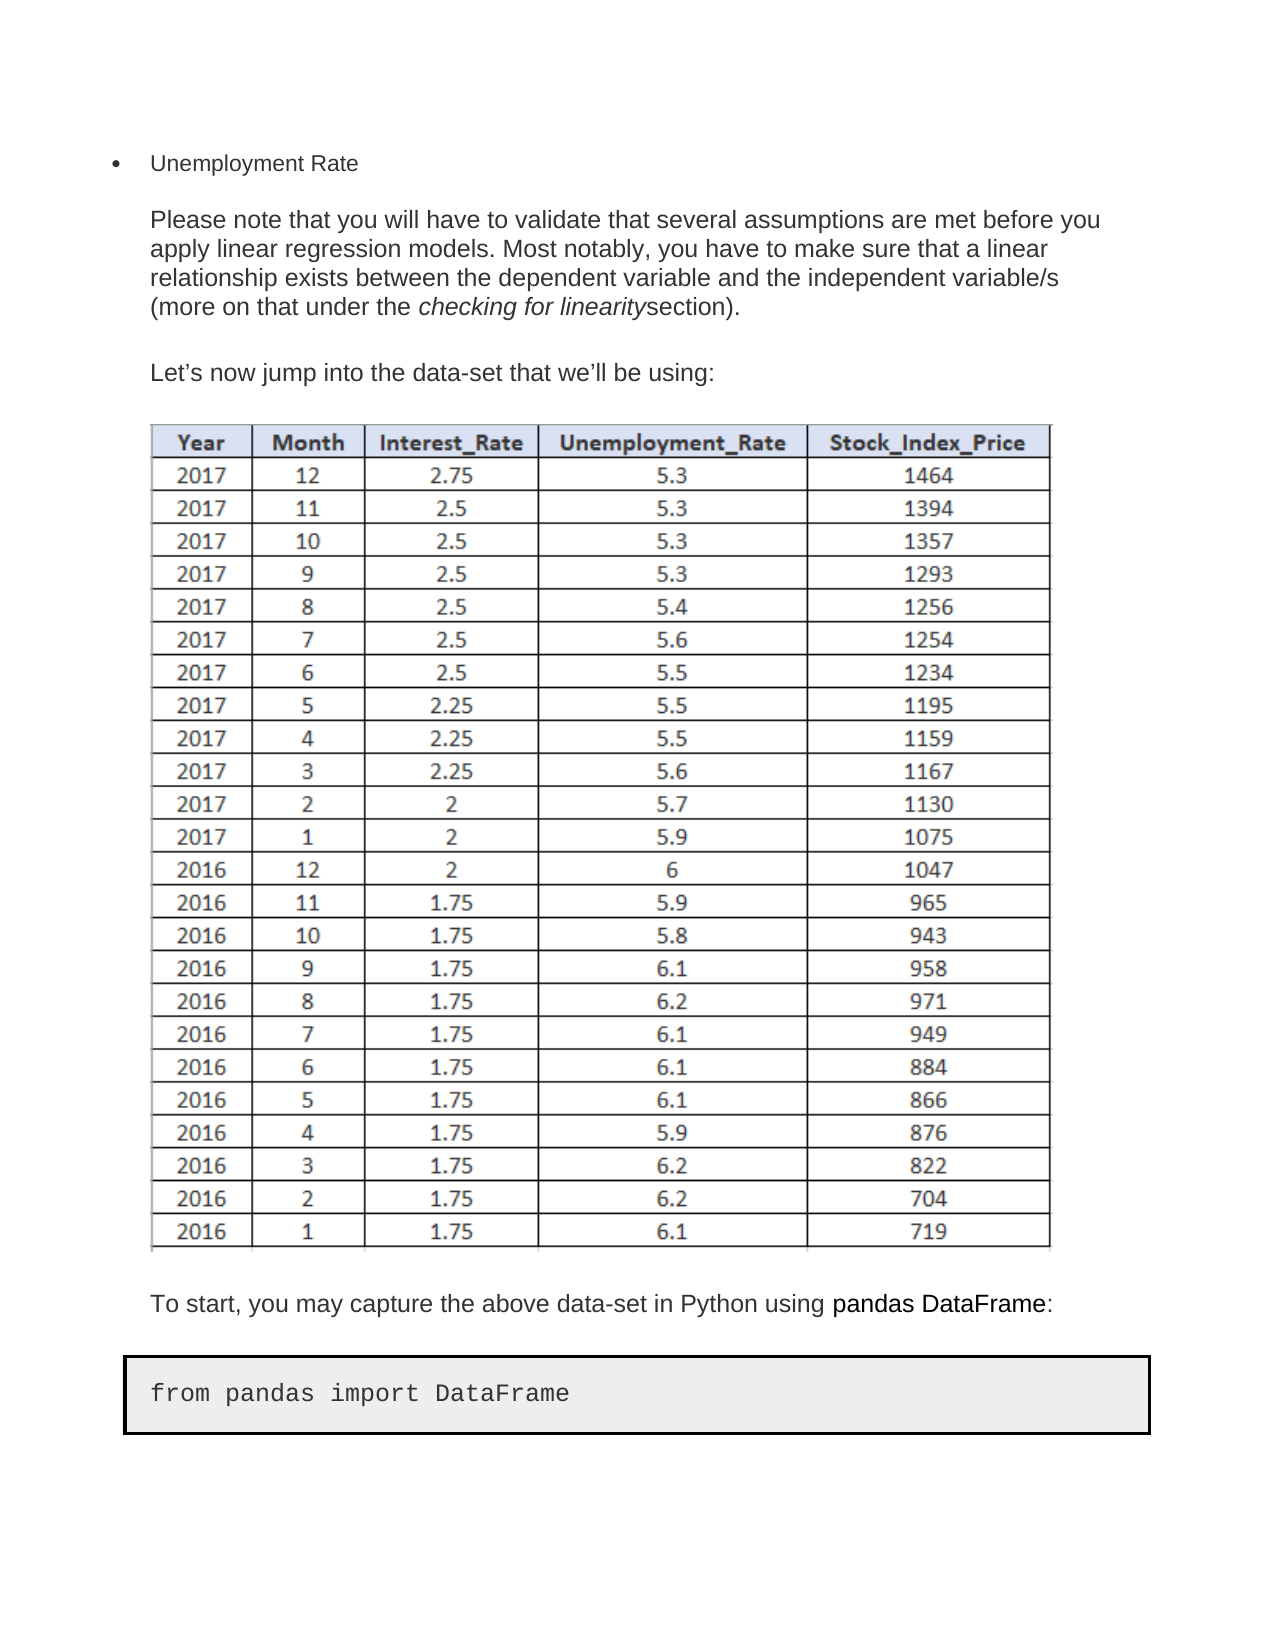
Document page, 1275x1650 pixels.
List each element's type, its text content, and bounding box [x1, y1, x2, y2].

list Unemployment Rate [112, 150, 1125, 176]
text from pandas import DataFrame [127, 1358, 1148, 1432]
text Please note that you will have to validate that several assumptions are met before you apply linear regression models. Most notably, you have to make sure that a linear relationship exists between the dependent variable and the independent variable/s (more on that under the checking for linearitysection). [150, 206, 1125, 321]
picture [150, 424, 1054, 1252]
text Let’s now jump into the data-set that we’ll be using: [150, 358, 1125, 387]
text To start, you may capture the above data-set in Python using pandas DataFrame: [150, 1289, 1125, 1317]
